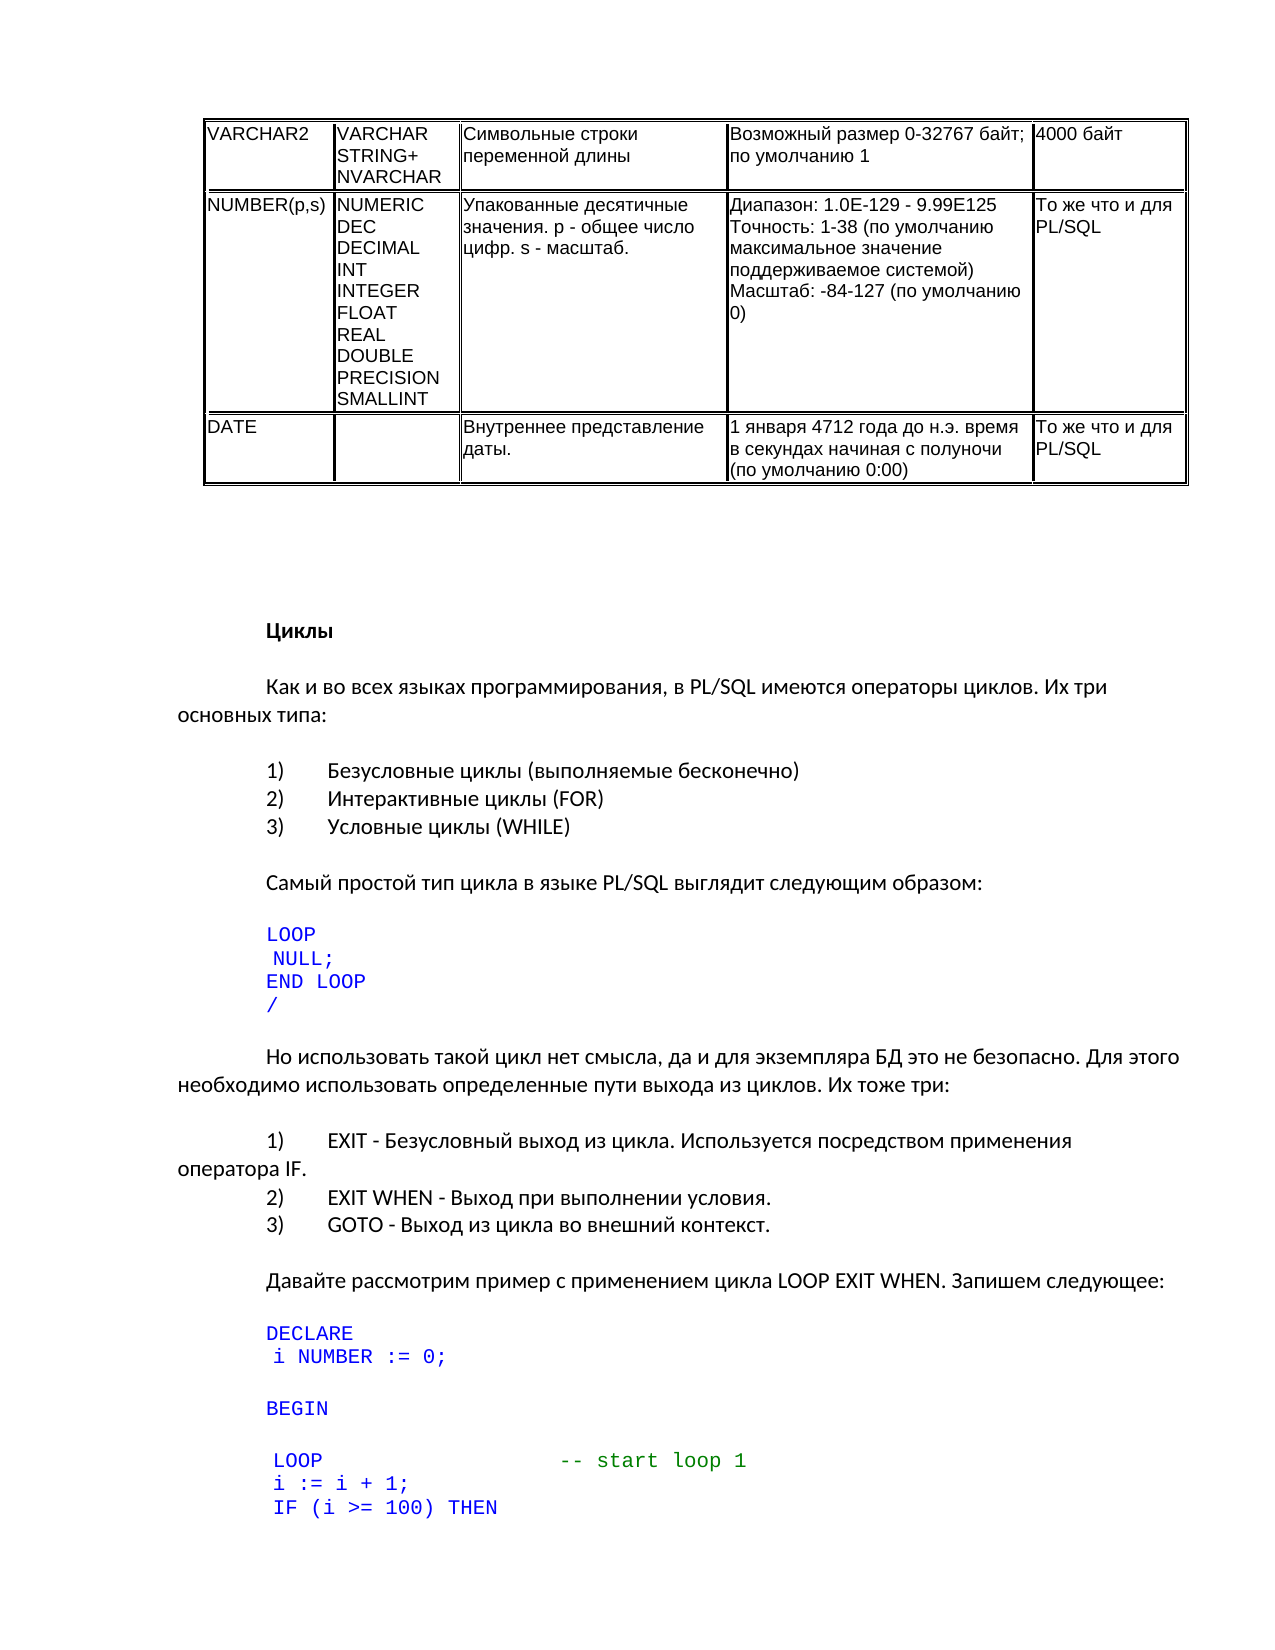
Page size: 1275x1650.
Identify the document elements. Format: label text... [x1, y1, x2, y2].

list GOTO - Выход из цикла во внешний контекст. [177, 1211, 1186, 1239]
list EXIT WHEN - Выход при выполнении условия. [177, 1183, 1186, 1211]
text NULL; [252, 948, 1186, 972]
text Но использовать такой цикл нет смысла, да и для экземпляра БД это не безопасно. Для этого необходимо использовать определенные пути выхода из циклов. Их тоже три: [177, 1042, 1186, 1098]
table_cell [727, 120, 1033, 189]
list Интерактивные циклы (FOR) [177, 784, 1186, 812]
table_cell Упакованные десятичные значения. p - общее число цифр. s - масштаб. [462, 193, 726, 411]
table_cell То же что и для PL/SQL [1033, 411, 1186, 482]
table_cell Внутреннее представление даты. [461, 415, 727, 482]
table_cell NUMERIC DEC DECIMAL INT INTEGER FLOAT REAL DOUBLE PRECISION SMALLINT [336, 193, 459, 411]
list EXIT - Безусловный выход из цикла. Используется посредством применения оператора IF. [177, 1127, 1186, 1183]
text LOOP -- start loop 1 [252, 1450, 1186, 1473]
text BEGIN [252, 1398, 1186, 1422]
table_cell VARCHAR STRING+ NVARCHAR [334, 122, 461, 189]
text Давайте рассмотрим пример с применением цикла LOOP EXIT WHEN. Запишем следующее: [177, 1267, 1186, 1295]
table_cell Символьные строки переменной длины [461, 122, 727, 189]
text i NUMBER := 0; [252, 1346, 1186, 1370]
text Циклы [177, 616, 1186, 644]
table_cell NUMBER(p,s) [206, 189, 333, 411]
table_cell DATE [206, 411, 334, 482]
table_cell Диапазон: 1.0E-129 - 9.99E125 Точность: 1-38 (по умолчанию максимальное значение поддерживаемое системой) Масштаб: -84-127 (по умолчанию 0) [729, 193, 1032, 411]
table_cell VARCHAR2 [206, 122, 334, 189]
text END LOOP [252, 972, 1186, 995]
list Условные циклы (WHILE) [177, 812, 1186, 840]
list Безусловные циклы (выполняемые бесконечно) [177, 756, 1186, 784]
text i := i + 1; [252, 1473, 1186, 1497]
table_cell 4000 байт [1033, 122, 1185, 189]
text / [252, 995, 1186, 1019]
text Как и во всех языках программирования, в PL/SQL имеются операторы циклов. Их три основных типа: [177, 672, 1186, 728]
text LOOP [252, 924, 1186, 948]
table_cell 1 января 4712 года до н.э. время в секундах начиная с полуночи (по умолчанию 0:00) [727, 415, 1033, 482]
table_cell [334, 415, 461, 482]
text Самый простой тип цикла в языке PL/SQL выглядит следующим образом: [177, 868, 1186, 896]
table_cell То же что и для PL/SQL [1035, 189, 1186, 411]
text DECLARE [252, 1323, 1186, 1346]
text IF (i >= 100) THEN [252, 1497, 1186, 1521]
